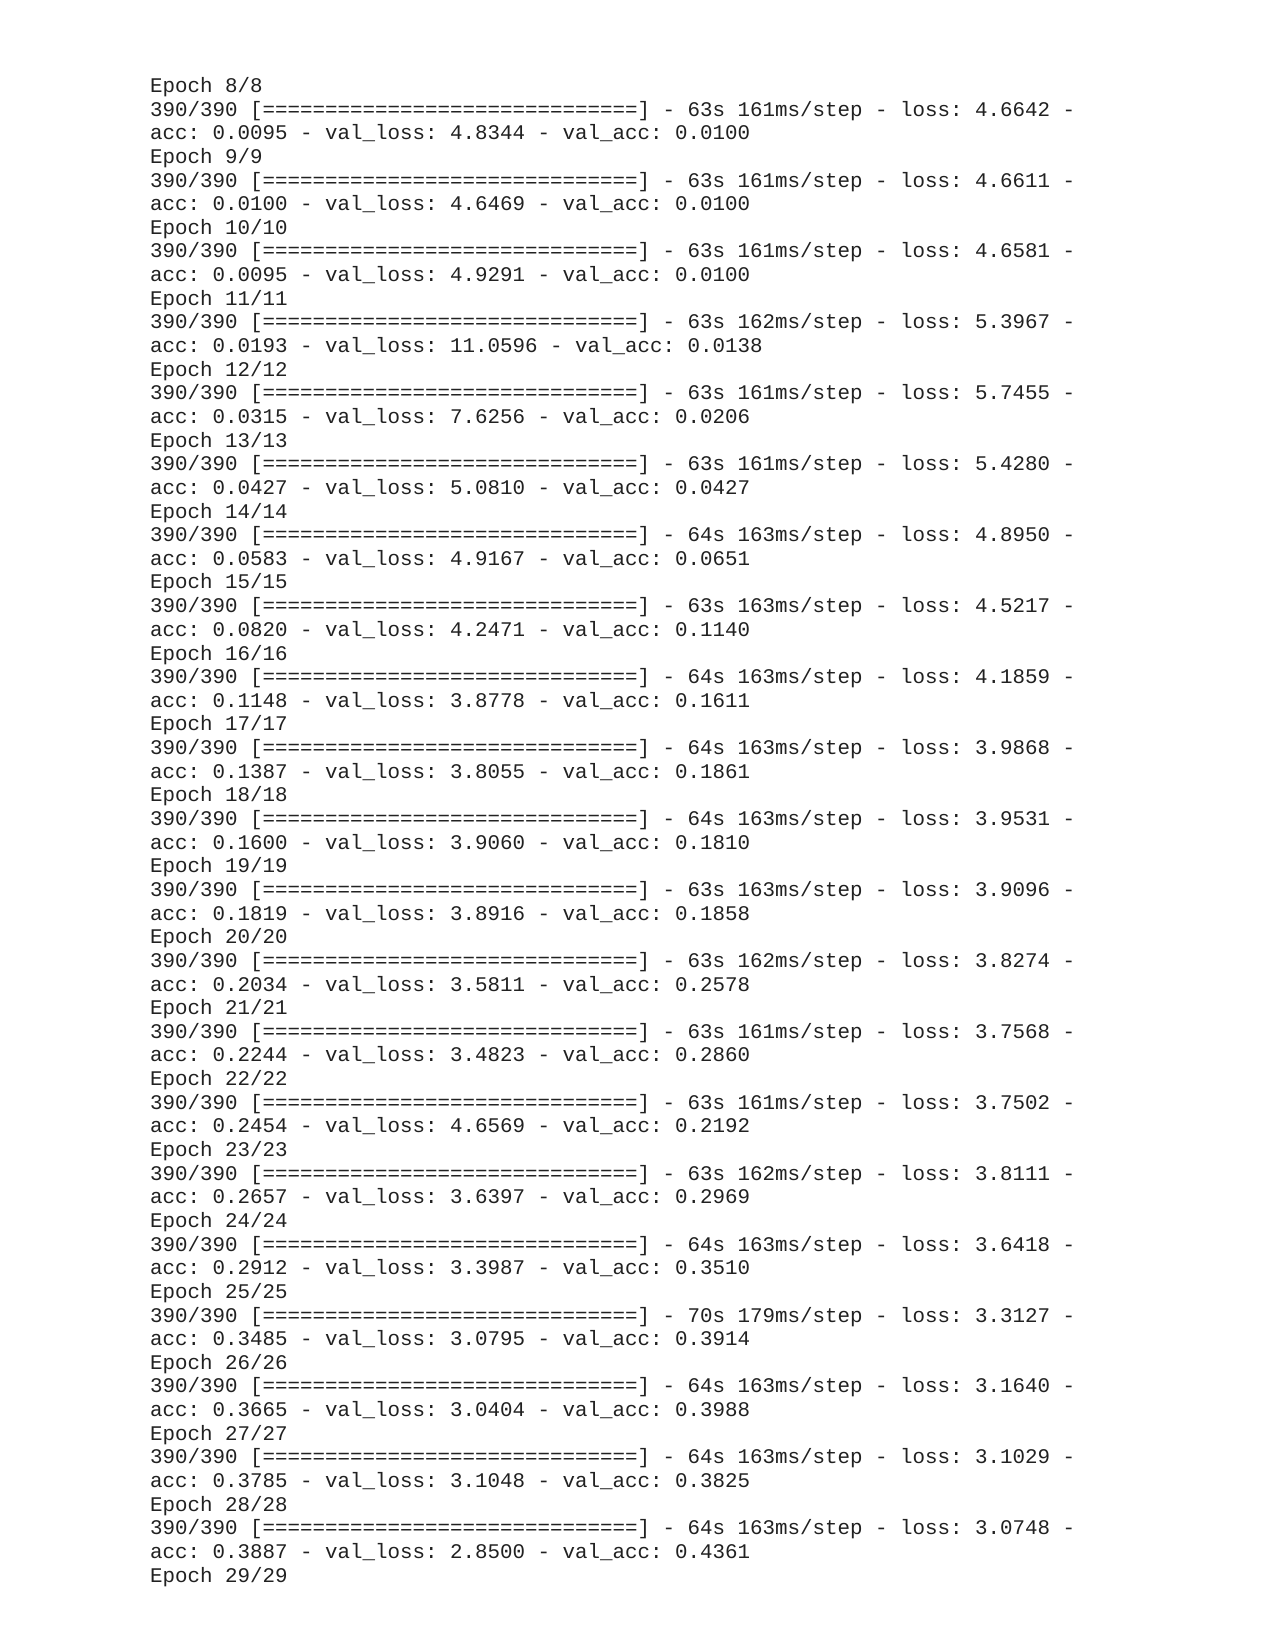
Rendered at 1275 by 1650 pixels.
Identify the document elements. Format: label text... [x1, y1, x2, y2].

text Epoch 22/22 [150, 1068, 1125, 1092]
text Epoch 16/16 [150, 642, 1125, 666]
text 390/390 [==============================] - 64s 163ms/step - loss: 3.1640 - acc: 0.3665 - val_loss: 3.0404 - val_acc: 0.3988 [150, 1376, 1125, 1423]
text 390/390 [==============================] - 64s 163ms/step - loss: 3.1029 - acc: 0.3785 - val_loss: 3.1048 - val_acc: 0.3825 [150, 1446, 1125, 1494]
text Epoch 17/17 [150, 713, 1125, 737]
text 390/390 [==============================] - 63s 161ms/step - loss: 3.7502 - acc: 0.2454 - val_loss: 4.6569 - val_acc: 0.2192 [150, 1092, 1125, 1139]
text Epoch 12/12 [150, 359, 1125, 382]
text 390/390 [==============================] - 63s 161ms/step - loss: 5.4280 - acc: 0.0427 - val_loss: 5.0810 - val_acc: 0.0427 [150, 453, 1125, 501]
text Epoch 20/20 [150, 926, 1125, 950]
text Epoch 26/26 [150, 1352, 1125, 1376]
text 390/390 [==============================] - 63s 162ms/step - loss: 5.3967 - acc: 0.0193 - val_loss: 11.0596 - val_acc: 0.0138 [150, 311, 1125, 359]
text 390/390 [==============================] - 64s 163ms/step - loss: 3.0748 - acc: 0.3887 - val_loss: 2.8500 - val_acc: 0.4361 [150, 1517, 1125, 1565]
text Epoch 28/28 [150, 1494, 1125, 1517]
text 390/390 [==============================] - 63s 163ms/step - loss: 3.9096 - acc: 0.1819 - val_loss: 3.8916 - val_acc: 0.1858 [150, 879, 1125, 926]
text Epoch 11/11 [150, 288, 1125, 311]
text Epoch 10/10 [150, 217, 1125, 241]
text 390/390 [==============================] - 63s 161ms/step - loss: 4.6611 - acc: 0.0100 - val_loss: 4.6469 - val_acc: 0.0100 [150, 169, 1125, 217]
text 390/390 [==============================] - 64s 163ms/step - loss: 4.1859 - acc: 0.1148 - val_loss: 3.8778 - val_acc: 0.1611 [150, 666, 1125, 713]
text Epoch 23/23 [150, 1139, 1125, 1163]
text 390/390 [==============================] - 63s 161ms/step - loss: 4.6581 - acc: 0.0095 - val_loss: 4.9291 - val_acc: 0.0100 [150, 241, 1125, 288]
text Epoch 19/19 [150, 855, 1125, 879]
text Epoch 13/13 [150, 430, 1125, 453]
text 390/390 [==============================] - 63s 161ms/step - loss: 3.7568 - acc: 0.2244 - val_loss: 3.4823 - val_acc: 0.2860 [150, 1021, 1125, 1068]
text 390/390 [==============================] - 70s 179ms/step - loss: 3.3127 - acc: 0.3485 - val_loss: 3.0795 - val_acc: 0.3914 [150, 1304, 1125, 1352]
text Epoch 24/24 [150, 1210, 1125, 1234]
text 390/390 [==============================] - 63s 162ms/step - loss: 3.8274 - acc: 0.2034 - val_loss: 3.5811 - val_acc: 0.2578 [150, 950, 1125, 997]
text Epoch 14/14 [150, 501, 1125, 524]
text 390/390 [==============================] - 64s 163ms/step - loss: 4.8950 - acc: 0.0583 - val_loss: 4.9167 - val_acc: 0.0651 [150, 524, 1125, 572]
text Epoch 15/15 [150, 572, 1125, 595]
text 390/390 [==============================] - 64s 163ms/step - loss: 3.9531 - acc: 0.1600 - val_loss: 3.9060 - val_acc: 0.1810 [150, 808, 1125, 855]
text 390/390 [==============================] - 63s 162ms/step - loss: 3.8111 - acc: 0.2657 - val_loss: 3.6397 - val_acc: 0.2969 [150, 1163, 1125, 1210]
text 390/390 [==============================] - 64s 163ms/step - loss: 3.9868 - acc: 0.1387 - val_loss: 3.8055 - val_acc: 0.1861 [150, 737, 1125, 784]
text Epoch 9/9 [150, 146, 1125, 169]
text 390/390 [==============================] - 63s 161ms/step - loss: 5.7455 - acc: 0.0315 - val_loss: 7.6256 - val_acc: 0.0206 [150, 382, 1125, 430]
text Epoch 25/25 [150, 1281, 1125, 1304]
text 390/390 [==============================] - 64s 163ms/step - loss: 3.6418 - acc: 0.2912 - val_loss: 3.3987 - val_acc: 0.3510 [150, 1234, 1125, 1281]
text Epoch 29/29 [150, 1565, 1125, 1588]
text Epoch 27/27 [150, 1423, 1125, 1446]
text Epoch 8/8 [150, 75, 1125, 99]
text Epoch 18/18 [150, 784, 1125, 808]
text 390/390 [==============================] - 63s 163ms/step - loss: 4.5217 - acc: 0.0820 - val_loss: 4.2471 - val_acc: 0.1140 [150, 595, 1125, 642]
text 390/390 [==============================] - 63s 161ms/step - loss: 4.6642 - acc: 0.0095 - val_loss: 4.8344 - val_acc: 0.0100 [150, 99, 1125, 146]
text Epoch 21/21 [150, 997, 1125, 1021]
